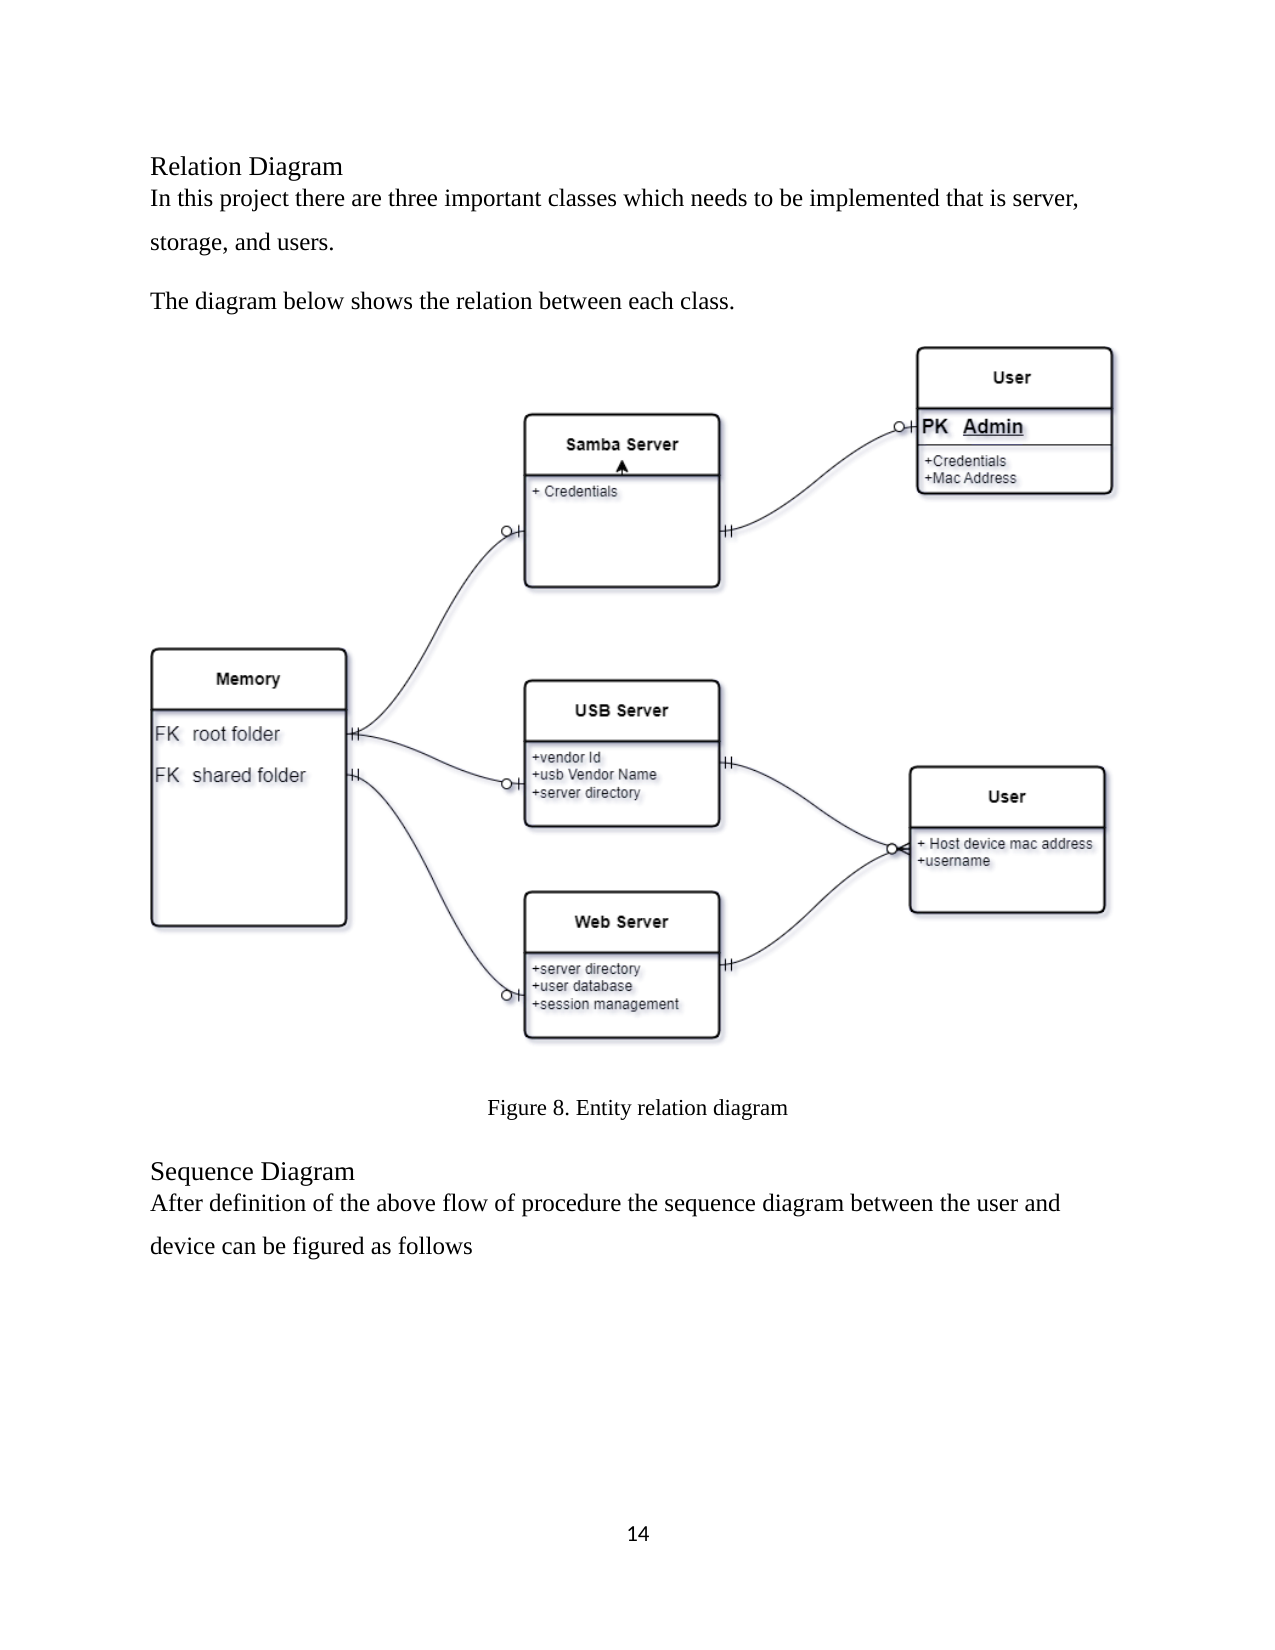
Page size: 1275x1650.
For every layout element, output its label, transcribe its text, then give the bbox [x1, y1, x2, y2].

text The diagram below shows the relation between each class. [150, 286, 1125, 315]
text After definition of the above flow of procedure the sequence diagram between the user and device can be figured as follows [150, 1188, 1125, 1260]
picture [150, 346, 1125, 1064]
text Figure 8. Entity relation diagram [150, 1094, 1125, 1121]
text In this project there are three important classes which needs to be implemented that is server, storage, and users. [150, 183, 1125, 255]
subtitle Relation Diagram [150, 150, 1125, 181]
subtitle Sequence Diagram [150, 1155, 1125, 1186]
